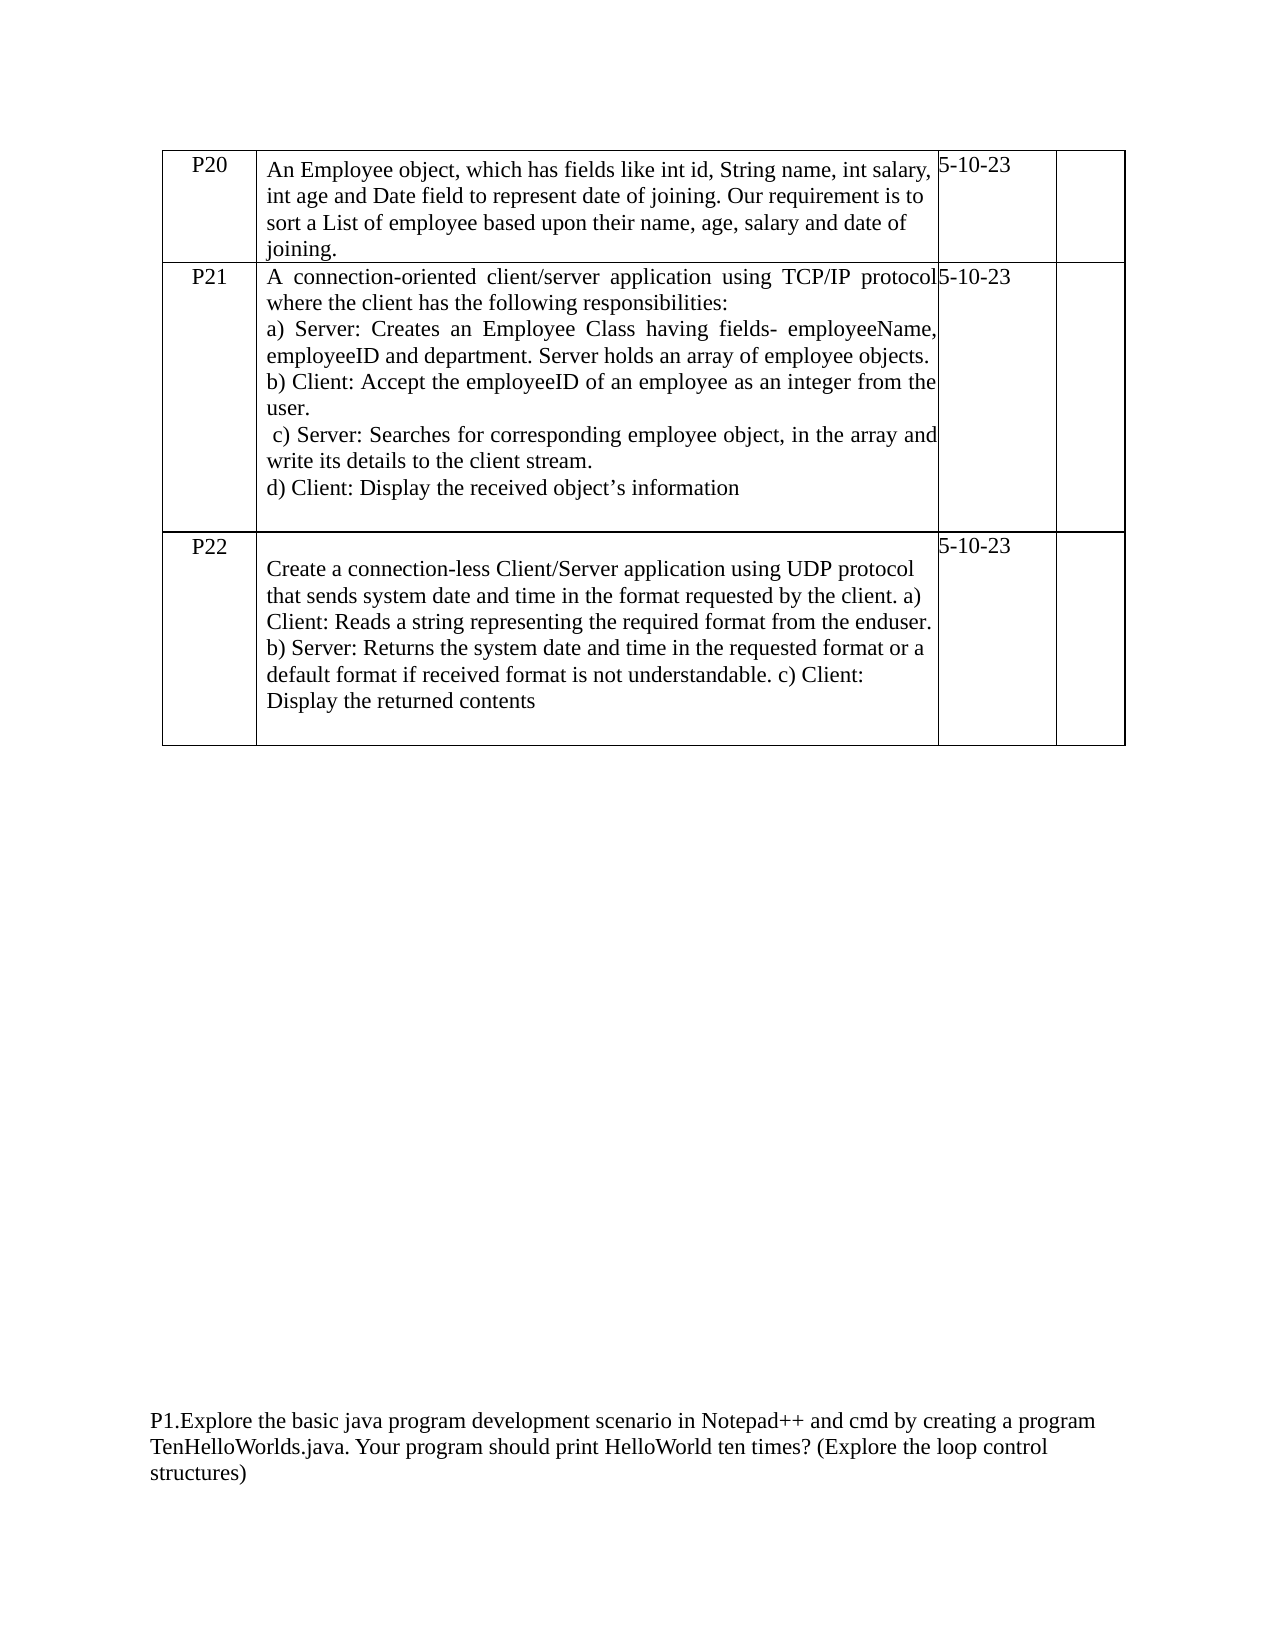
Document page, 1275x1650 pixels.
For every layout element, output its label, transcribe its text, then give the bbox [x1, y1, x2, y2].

table_cell [1057, 151, 1124, 262]
table_cell 5-10-23 [939, 151, 1056, 262]
table_cell P21 [163, 263, 256, 531]
table_cell P22 [163, 533, 256, 745]
table_cell 5-10-23 [939, 533, 1056, 745]
table_cell P20 [163, 151, 256, 262]
text P1.Explore the basic java program development scenario in Notepad++ and cmd by creating a program TenHelloWorlds.java. Your program should print HelloWorld ten times? (Explore the loop control structures) [150, 1407, 1125, 1486]
table_cell 5-10-23 [939, 263, 1056, 531]
table_cell A connection-oriented client/server application using TCP/IP protocol where the client has the following responsibilities: a) Server: Creates an Employee Class having fields- employeeName, employeeID and department. Server holds an array of employee objects. b) Client: Accept the employeeID of an employee as an integer from the user. c) Server: Searches for corresponding employee object, in the array and write its details to the client stream. d) Client: Display the received object’s information [257, 263, 938, 531]
table_cell Create a connection-less Client/Server application using UDP protocol that sends system date and time in the format requested by the client. a) Client: Reads a string representing the required format from the enduser. b) Server: Returns the system date and time in the requested format or a default format if received format is not understandable. c) Client: Display the returned contents [257, 533, 938, 745]
table_cell An Employee object, which has fields like int id, String name, int salary, int age and Date field to represent date of joining. Our requirement is to sort a List of employee based upon their name, age, salary and date of joining. [257, 151, 938, 262]
table_cell [1057, 263, 1124, 531]
table_cell [1057, 533, 1124, 745]
